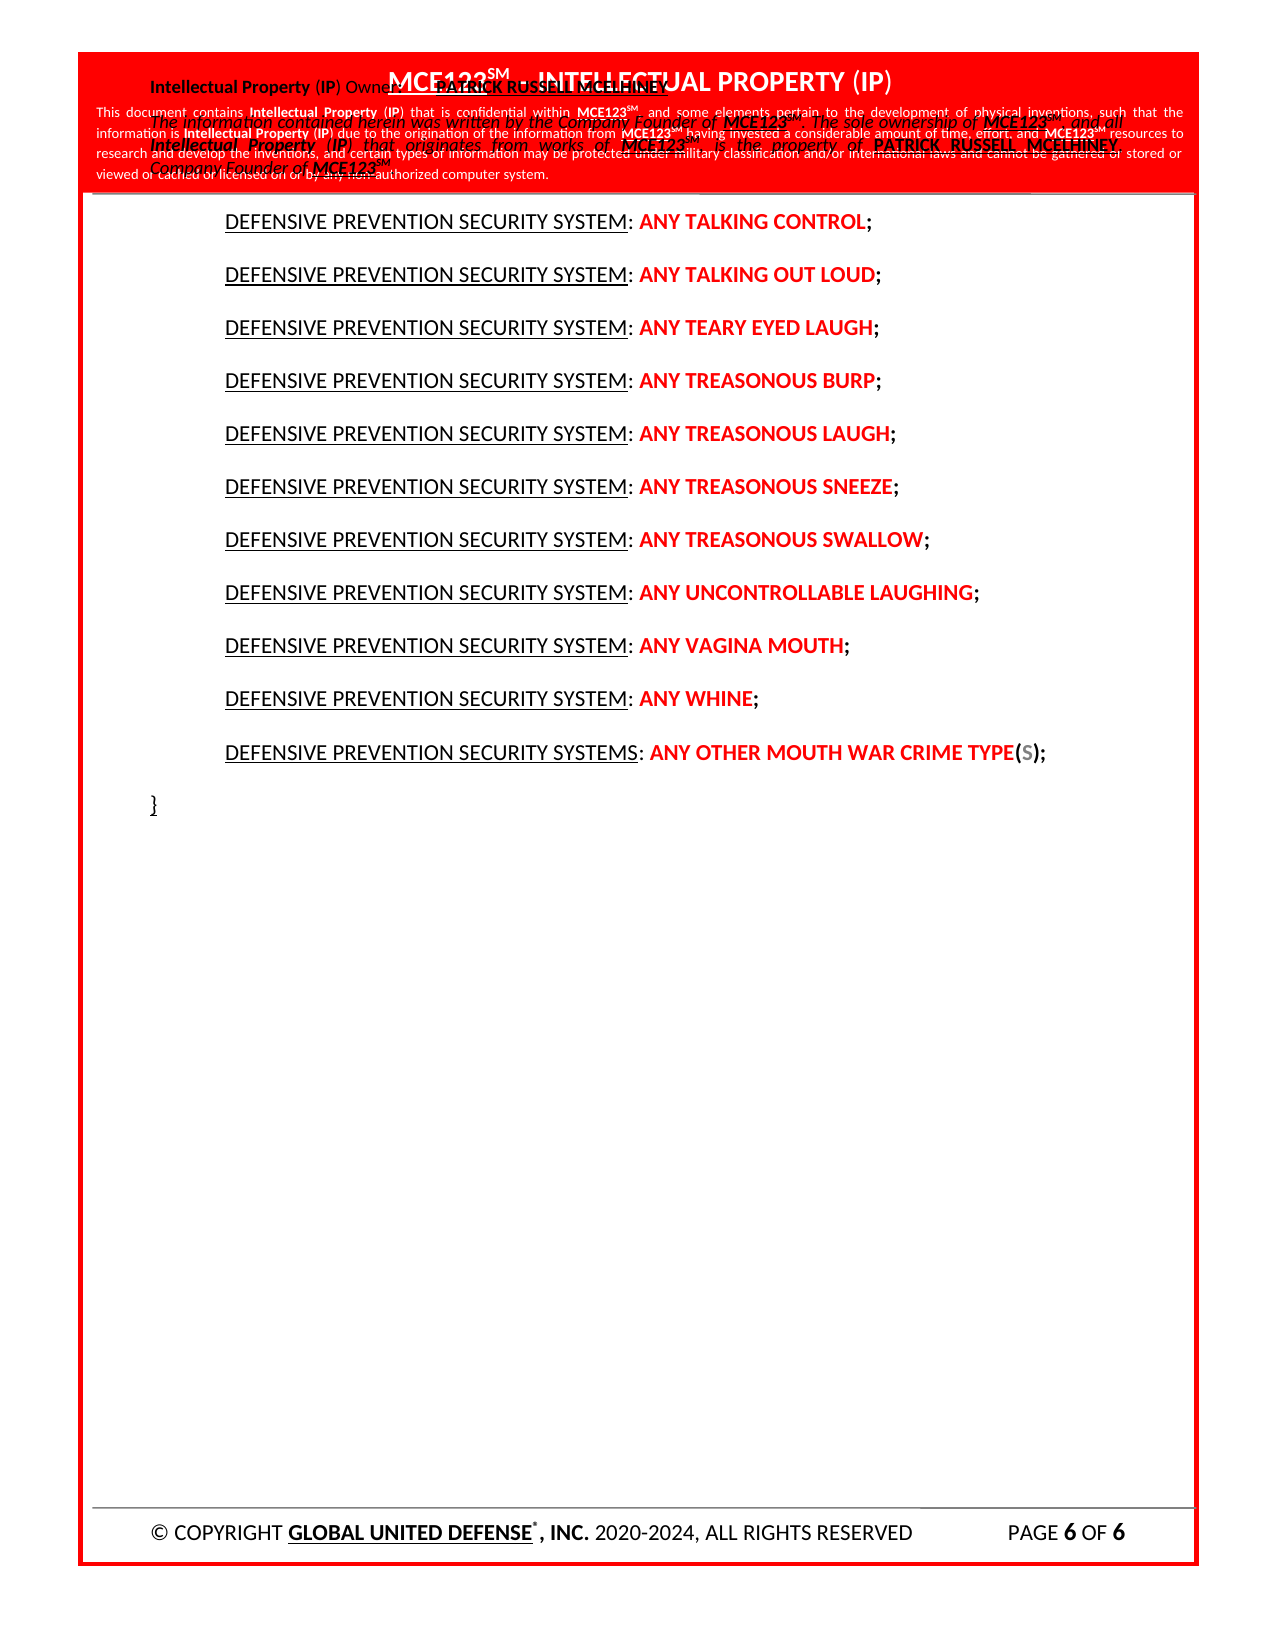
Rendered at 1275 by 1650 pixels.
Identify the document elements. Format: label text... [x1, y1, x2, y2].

text DEFENSIVE PREVENTION SECURITY SYSTEM: ANY TREASONOUS LAUGH; [225, 419, 1125, 447]
text DEFENSIVE PREVENTION SECURITY SYSTEM: ANY TALKING CONTROL; [225, 207, 1125, 235]
text DEFENSIVE PREVENTION SECURITY SYSTEMS: ANY OTHER MOUTH WAR CRIME TYPE(S); [187, 738, 1125, 766]
text DEFENSIVE PREVENTION SECURITY SYSTEM: ANY UNCONTROLLABLE LAUGHING; [225, 578, 1125, 607]
text DEFENSIVE PREVENTION SECURITY SYSTEM: ANY WHINE; [225, 684, 1125, 713]
text DEFENSIVE PREVENTION SECURITY SYSTEM: ANY TALKING OUT LOUD; [225, 260, 1125, 288]
text DEFENSIVE PREVENTION SECURITY SYSTEM: ANY TREASONOUS SNEEZE; [225, 472, 1125, 501]
text DEFENSIVE PREVENTION SECURITY SYSTEM: ANY TREASONOUS BURP; [225, 366, 1125, 394]
text } [150, 791, 1125, 819]
text DEFENSIVE PREVENTION SECURITY SYSTEM: ANY TREASONOUS SWALLOW; [225, 526, 1125, 553]
text DEFENSIVE PREVENTION SECURITY SYSTEM: ANY VAGINA MOUTH; [225, 632, 1125, 659]
text DEFENSIVE PREVENTION SECURITY SYSTEM: ANY TEARY EYED LAUGH; [225, 313, 1125, 341]
